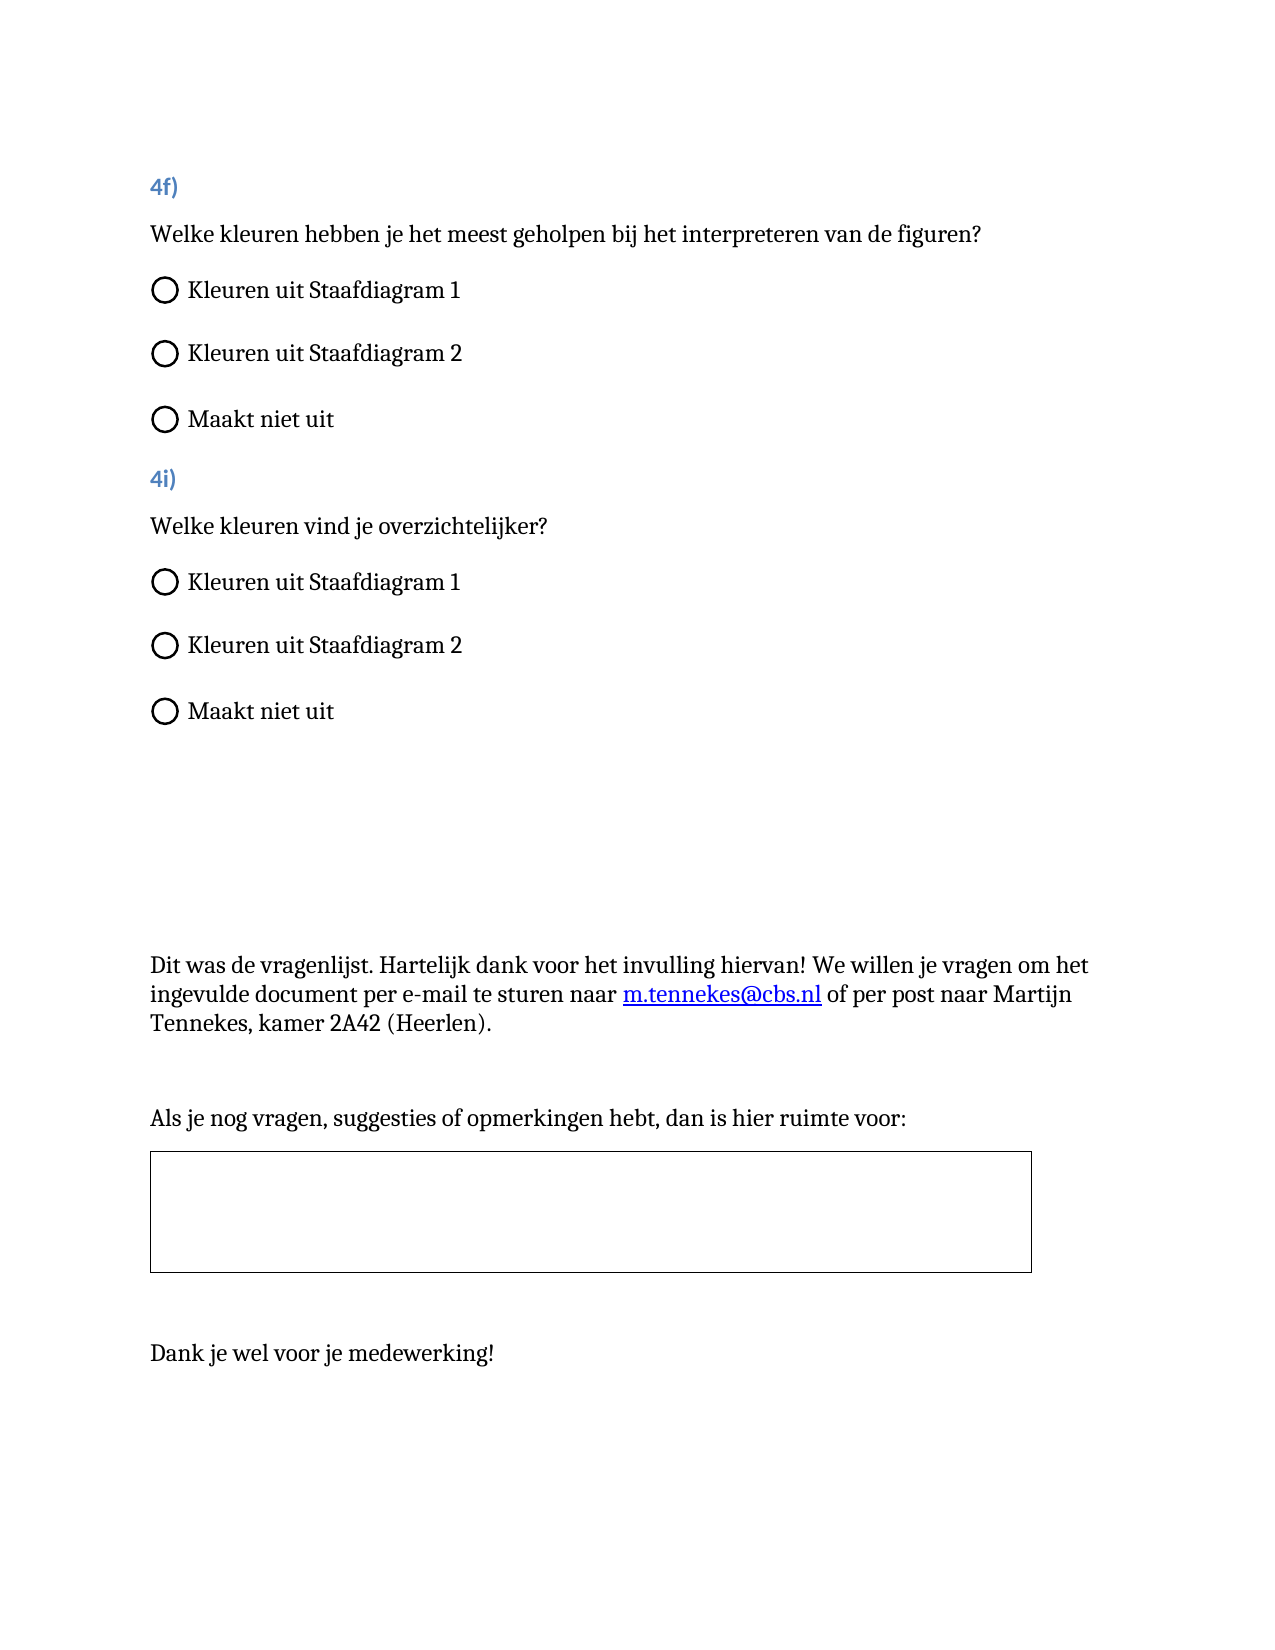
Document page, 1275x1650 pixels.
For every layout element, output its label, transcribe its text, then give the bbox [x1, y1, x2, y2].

text Dit was de vragenlijst. Hartelijk dank voor het invulling hiervan! We willen je vragen om het ingevulde document per e-mail te sturen naar m.tennekes@cbs.nl of per post naar Martijn Tennekes, kamer 2A42 (Heerlen). [150, 951, 1125, 1038]
subtitle 4i) [150, 463, 1125, 493]
text Als je nog vragen, suggesties of opmerkingen hebt, dan is hier ruimte voor: [150, 1104, 1125, 1133]
subtitle 4f) [150, 171, 1125, 201]
text Welke kleuren vind je overzichtelijker? [150, 512, 1125, 541]
text Welke kleuren hebben je het meest geholpen bij het interpreteren van de figuren? [150, 220, 1125, 249]
text Dank je wel voor je medewerking! [150, 1338, 1125, 1367]
